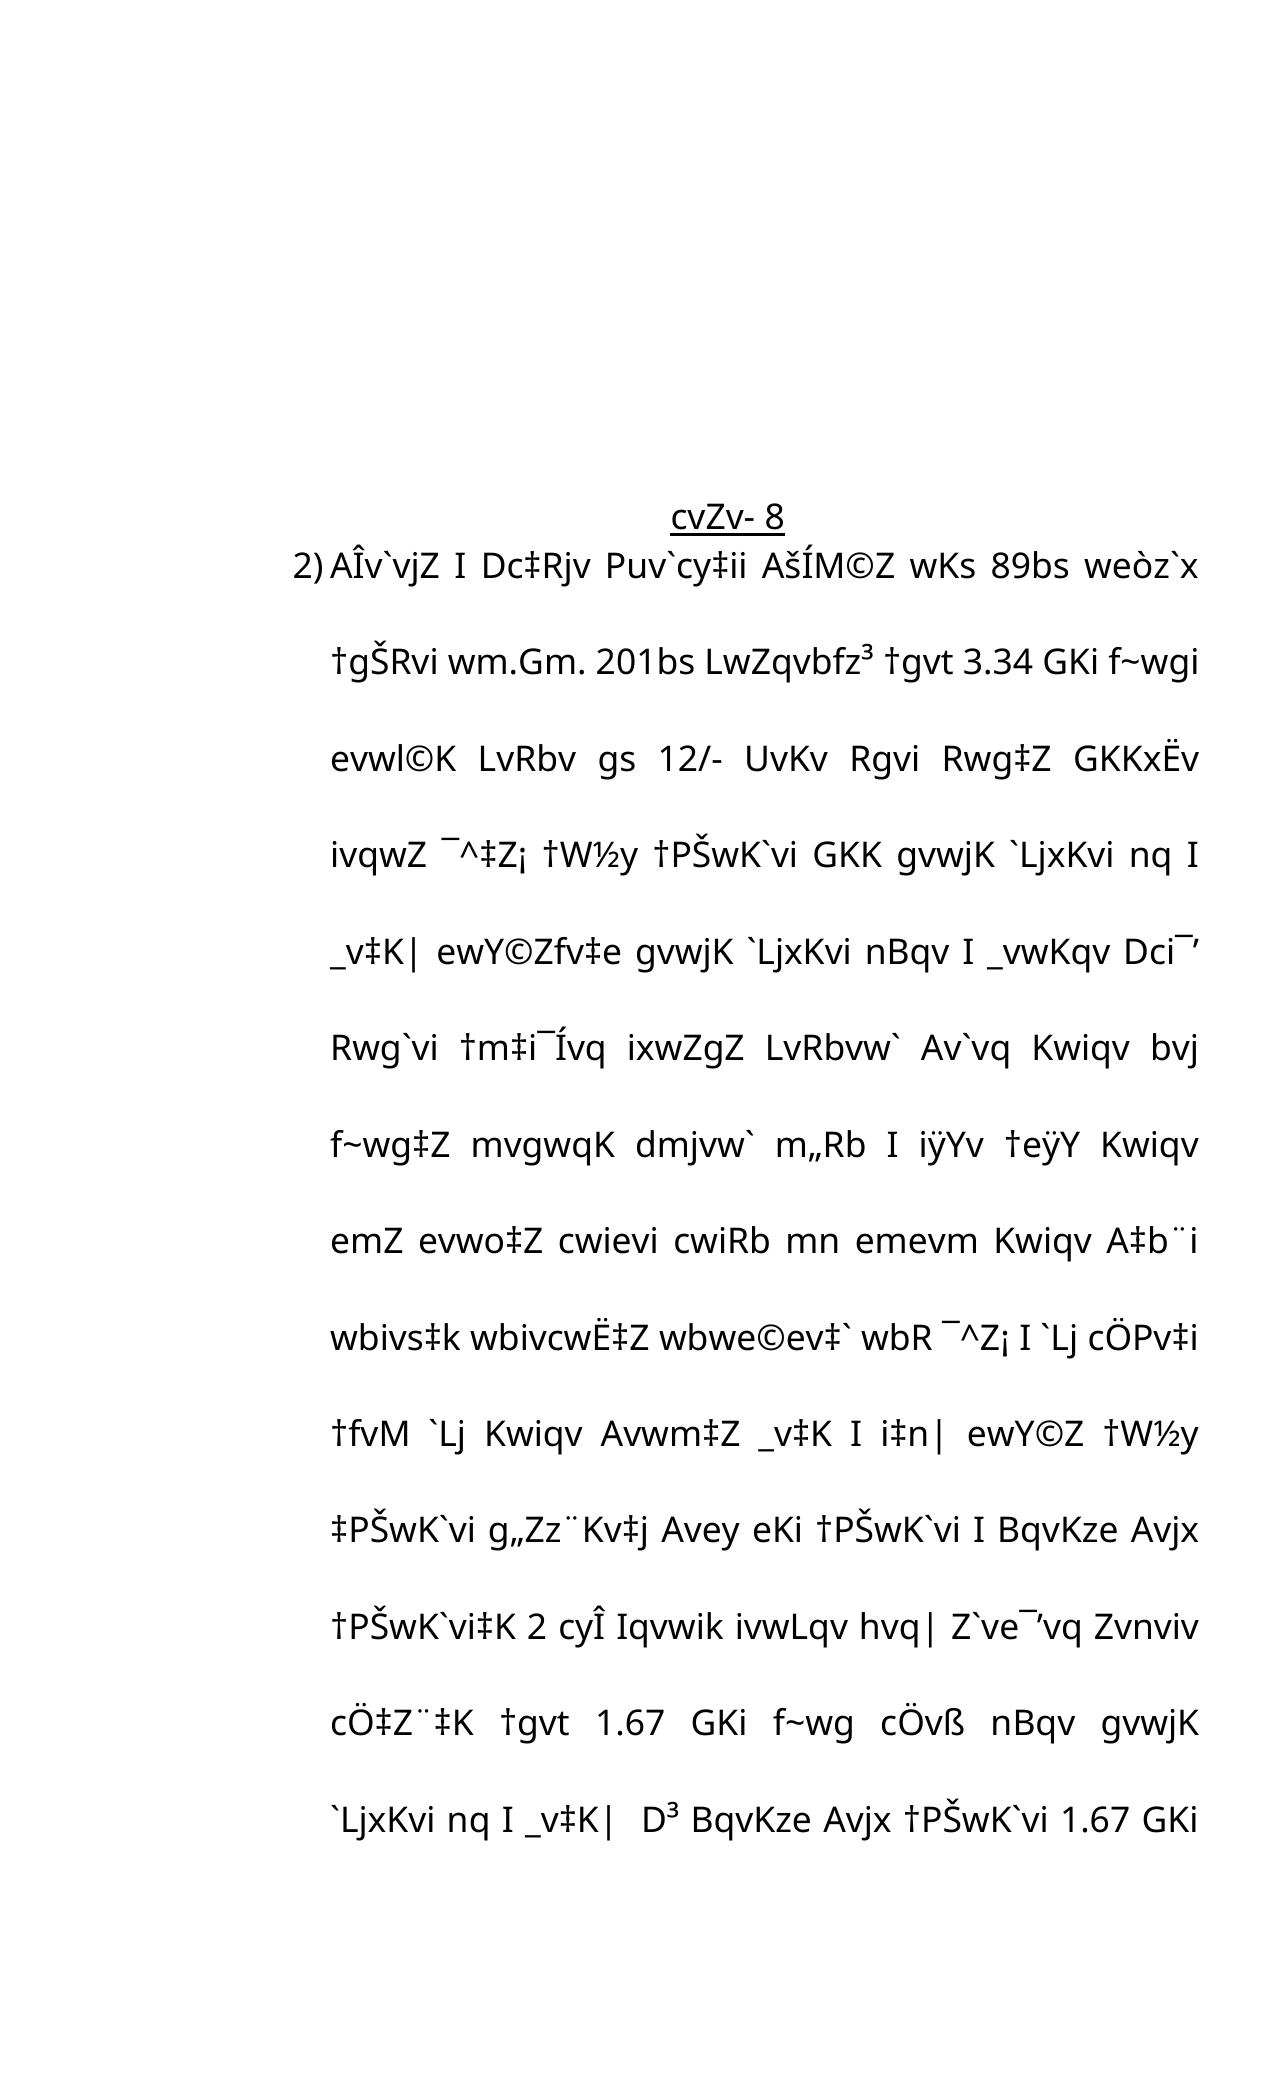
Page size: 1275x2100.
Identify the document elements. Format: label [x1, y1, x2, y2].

list [292, 540, 1200, 1842]
